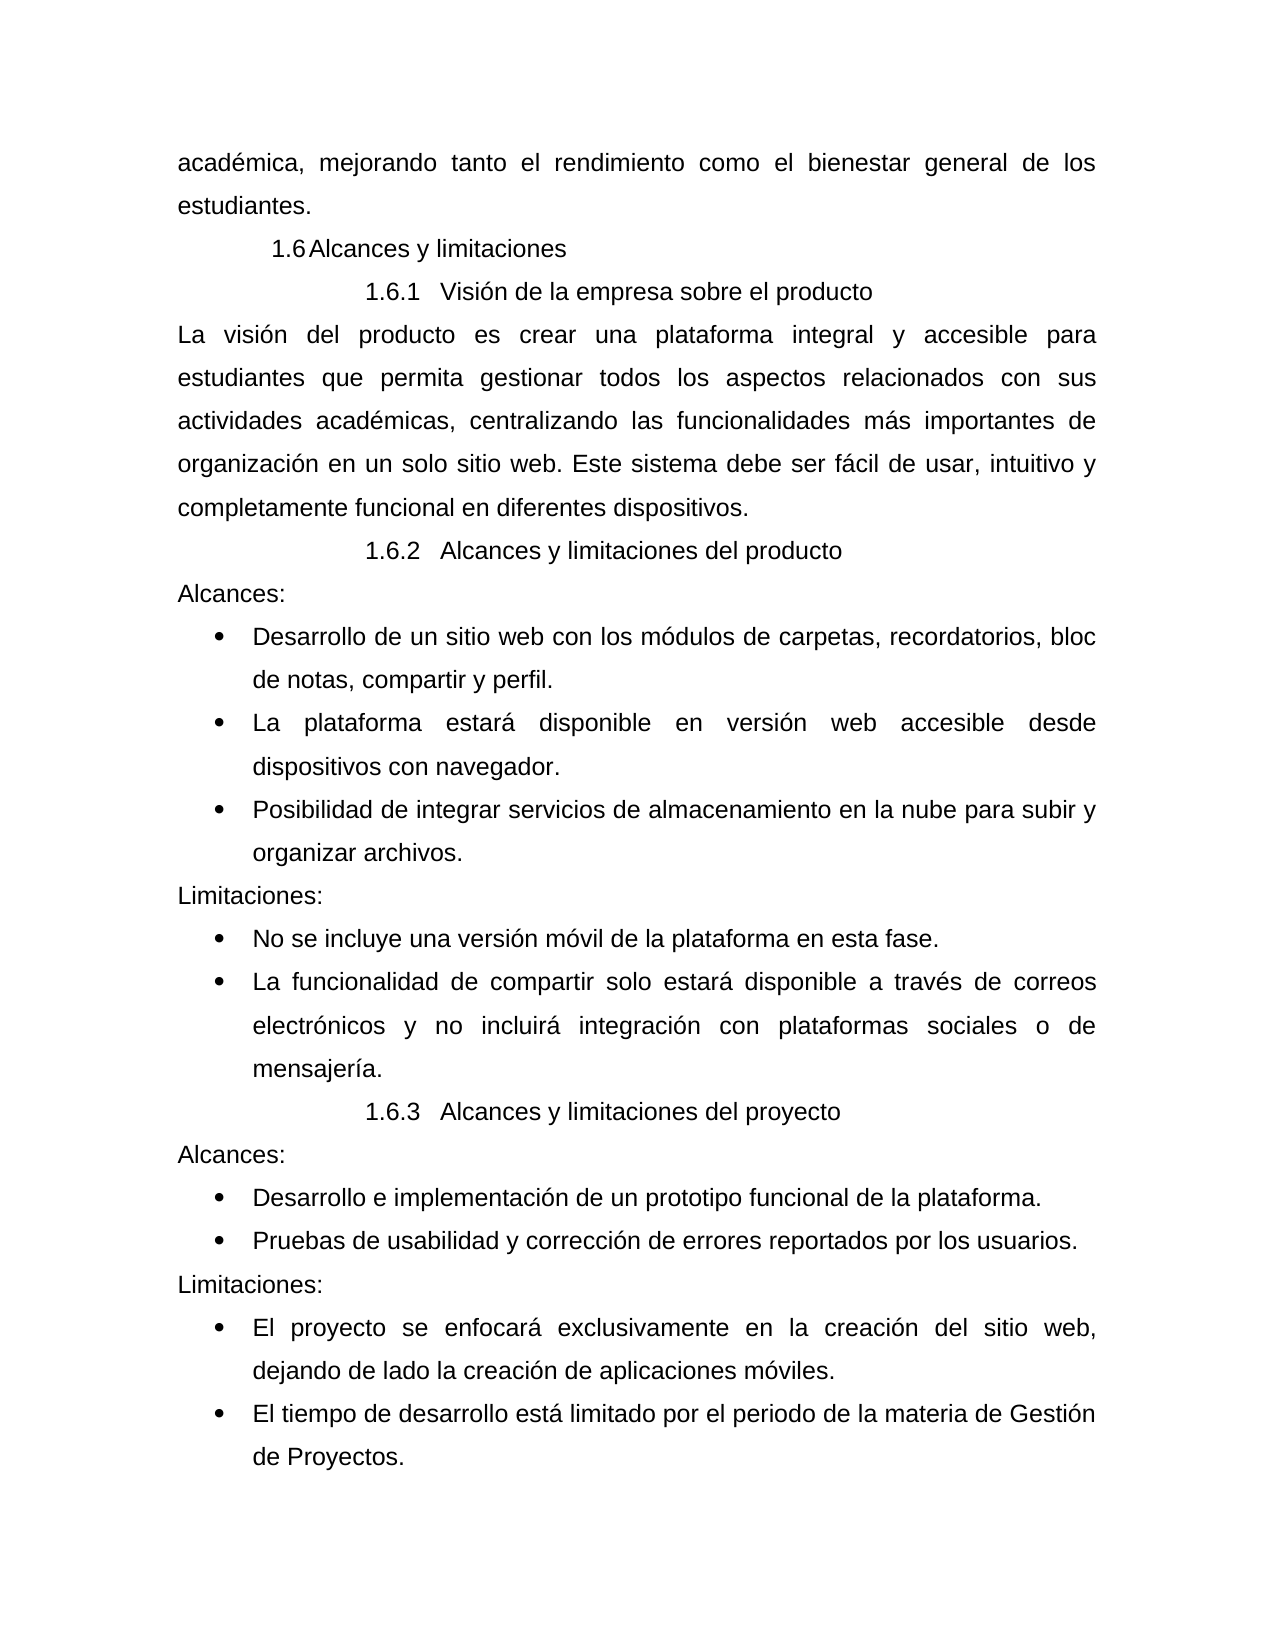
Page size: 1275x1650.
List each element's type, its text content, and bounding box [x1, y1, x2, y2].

list Alcances y limitaciones del producto [365, 536, 1098, 564]
text Alcances: [177, 1140, 1098, 1169]
list El proyecto se enfocará exclusivamente en la creación del sitio web, dejando de lado la creación de aplicaciones móviles. [215, 1313, 1098, 1385]
list Desarrollo de un sitio web con los módulos de carpetas, recordatorios, bloc de notas, compartir y perfil. [215, 622, 1098, 694]
list Pruebas de usabilidad y corrección de errores reportados por los usuarios. [215, 1226, 1098, 1255]
text La visión del producto es crear una plataforma integral y accesible para estudiantes que permita gestionar todos los aspectos relacionados con sus actividades académicas, centralizando las funcionalidades más importantes de organización en un solo sitio web. Este sistema debe ser fácil de usar, intuitivo y completamente funcional en diferentes dispositivos. [177, 320, 1098, 521]
list La plataforma estará disponible en versión web accesible desde dispositivos con navegador. [215, 708, 1098, 780]
list Visión de la empresa sobre el producto [365, 277, 1098, 306]
text Alcances: [177, 579, 1098, 608]
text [177, 148, 1098, 219]
list Posibilidad de integrar servicios de almacenamiento en la nube para subir y organizar archivos. [215, 795, 1098, 867]
list El tiempo de desarrollo está limitado por el periodo de la materia de Gestión de Proyectos. [215, 1399, 1098, 1471]
list Alcances y limitaciones del proyecto [365, 1097, 1098, 1126]
list No se incluye una versión móvil de la plataforma en esta fase. [215, 924, 1098, 953]
list Alcances y limitaciones [271, 234, 1098, 263]
text Limitaciones: [177, 1269, 1098, 1298]
text Limitaciones: [177, 881, 1098, 910]
list La funcionalidad de compartir solo estará disponible a través de correos electrónicos y no incluirá integración con plataformas sociales o de mensajería. [215, 967, 1098, 1082]
list Desarrollo e implementación de un prototipo funcional de la plataforma. [215, 1183, 1098, 1212]
